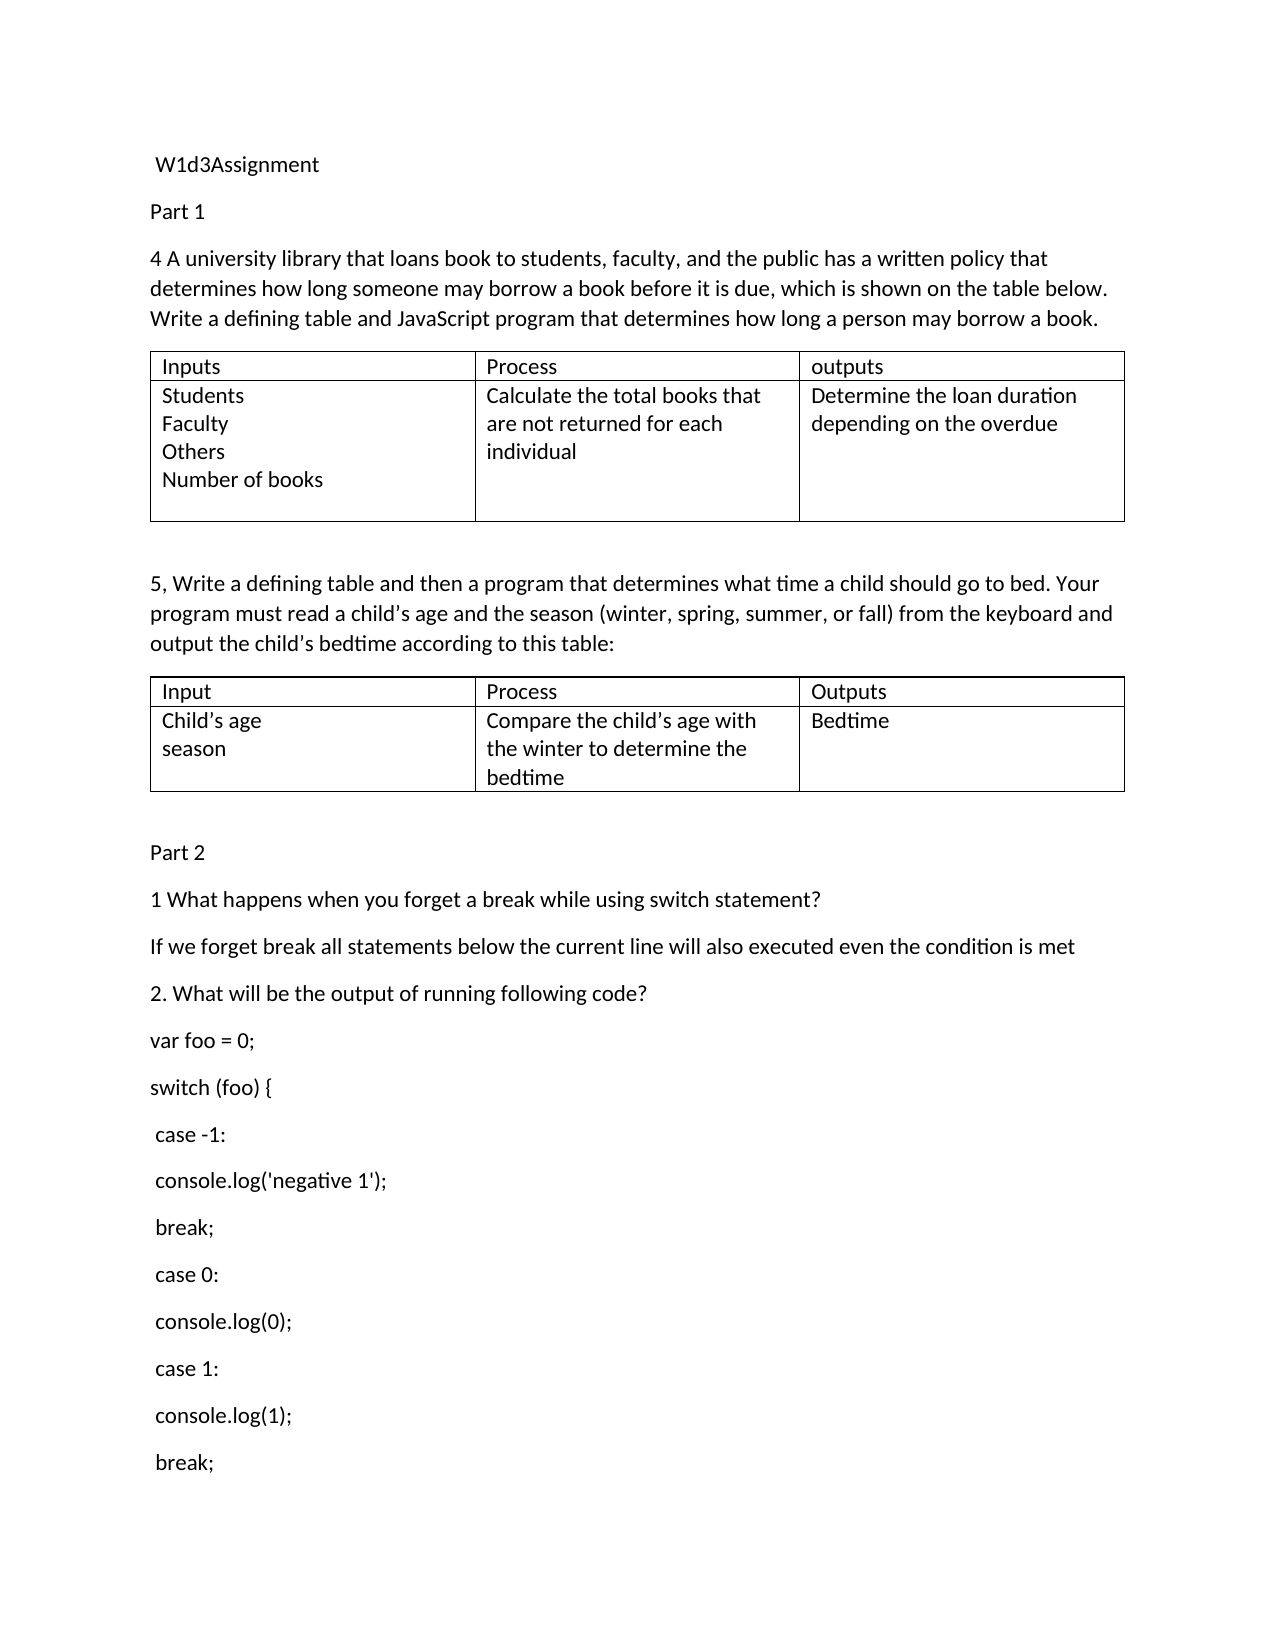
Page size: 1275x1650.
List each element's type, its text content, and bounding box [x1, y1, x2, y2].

text Part 1 [150, 197, 1125, 225]
table_cell Child’s age season [151, 707, 475, 791]
text If we forget break all statements below the current line will also executed even the condition is met [150, 932, 1125, 960]
table_cell Bedtime [800, 707, 1124, 791]
table_header Inputs [151, 352, 475, 380]
text Part 2 [150, 838, 1125, 867]
table_cell Students Faculty Others Number of books [151, 381, 475, 521]
table_header Process [476, 352, 799, 380]
text break; [150, 1213, 1125, 1242]
table_cell Determine the loan duration depending on the overdue [800, 381, 1124, 521]
table_header outputs [800, 352, 1124, 380]
text 2. What will be the output of running following code? [150, 979, 1125, 1007]
text 5, Write a defining table and then a program that determines what time a child should go to bed. Your program must read a child’s age and the season (winter, spring, summer, or fall) from the keyboard and output the child’s bedtime according to this table: [150, 569, 1125, 658]
text console.log(1); [150, 1401, 1125, 1429]
table_header Outputs [800, 678, 1124, 706]
text console.log('negative 1'); [150, 1167, 1125, 1195]
text case -1: [150, 1120, 1125, 1148]
table_cell Calculate the total books that are not returned for each individual [476, 381, 799, 521]
table_cell Compare the child’s age with the winter to determine the bedtime [476, 707, 799, 791]
text 4 A university library that loans book to students, faculty, and the public has a written policy that determines how long someone may borrow a book before it is due, which is shown on the table below. Write a defining table and JavaScript program that determines how long a person may borrow a book. [150, 244, 1125, 332]
text console.log(0); [150, 1307, 1125, 1335]
text break; [150, 1448, 1125, 1476]
text switch (foo) { [150, 1073, 1125, 1101]
text case 1: [150, 1354, 1125, 1382]
table_header Process [476, 678, 799, 706]
text var foo = 0; [150, 1026, 1125, 1054]
text 1 What happens when you forget a break while using switch statement? [150, 885, 1125, 913]
table_header Input [151, 678, 475, 706]
text case 0: [150, 1260, 1125, 1288]
text W1d3Assignment [150, 150, 1125, 178]
